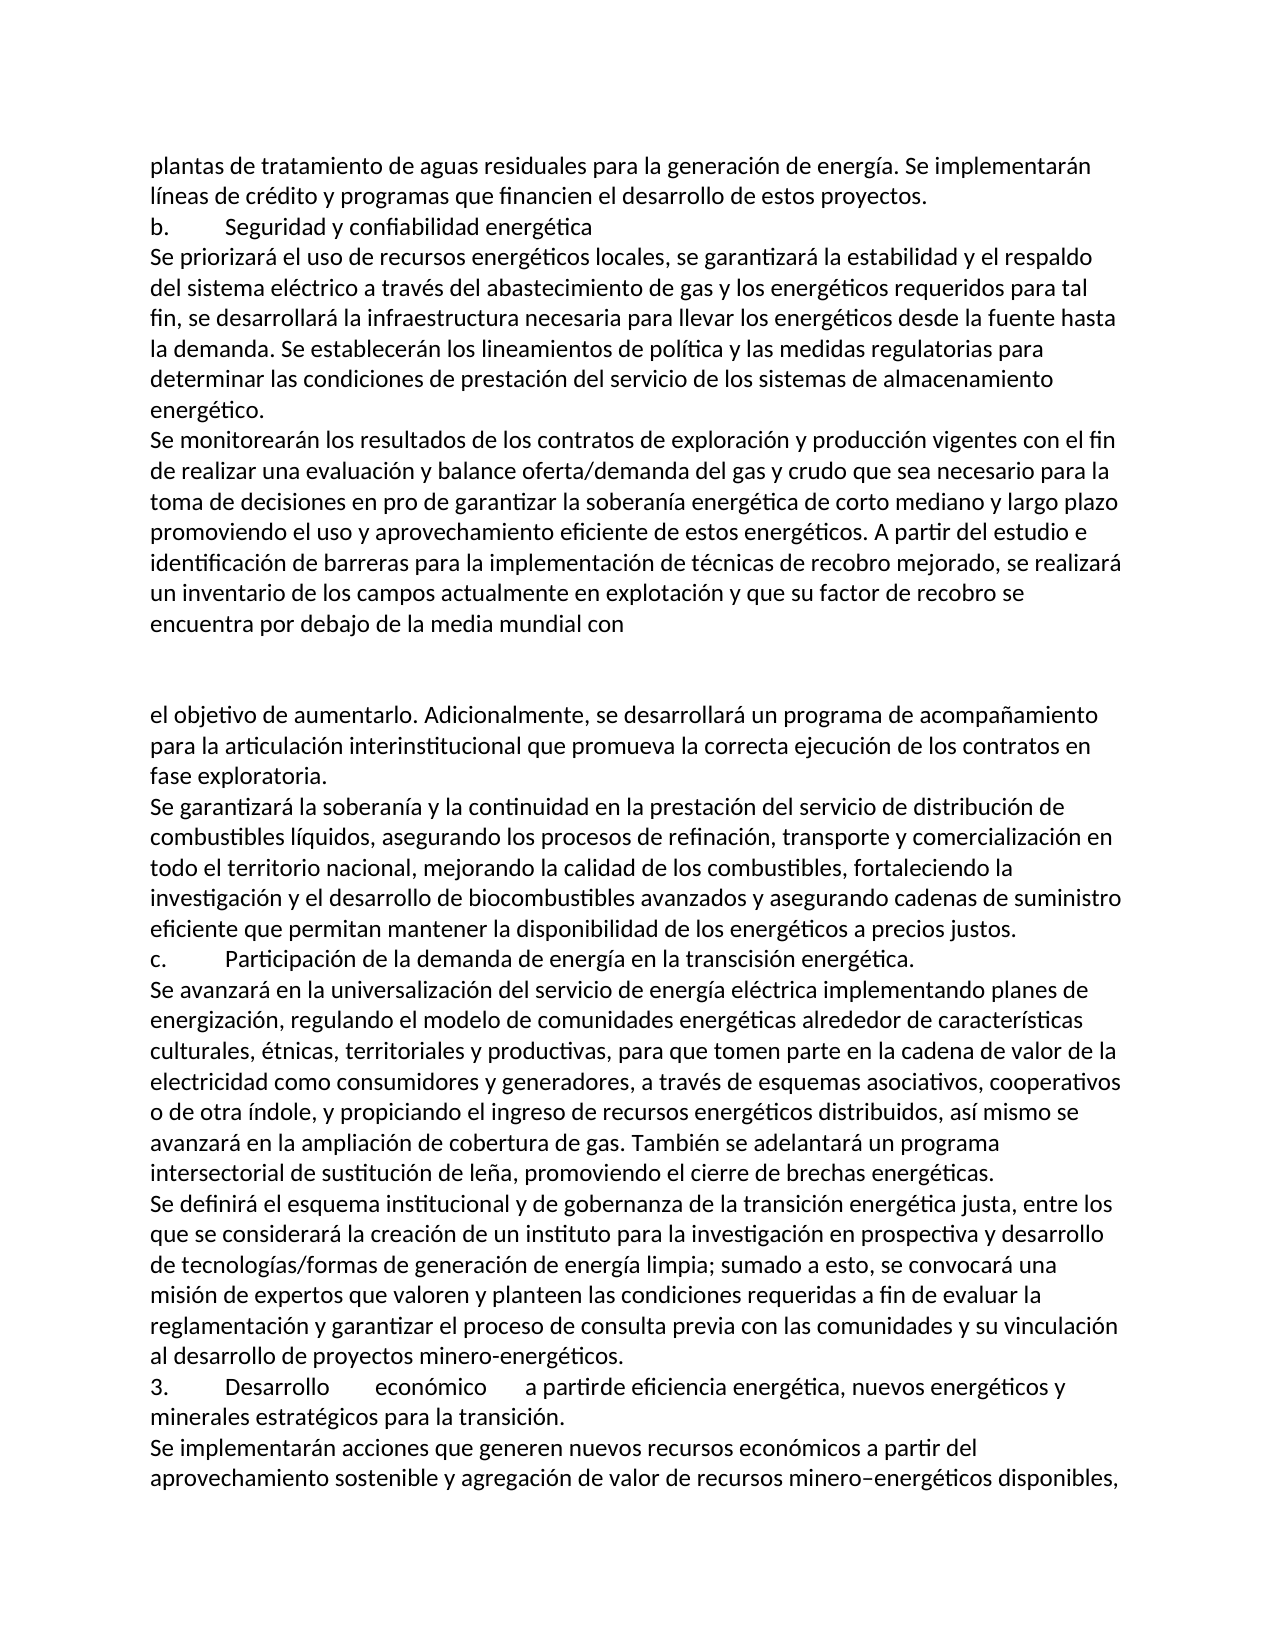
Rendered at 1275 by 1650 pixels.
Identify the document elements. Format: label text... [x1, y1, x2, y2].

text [150, 1432, 1125, 1493]
text c. Participación de la demanda de energía en la transcisión energética. [150, 943, 1125, 974]
text b. Seguridad y confiabilidad energética [150, 211, 1125, 242]
text Se avanzará en la universalización del servicio de energía eléctrica implementando planes de energización, regulando el modelo de comunidades energéticas alrededor de características culturales, étnicas, territoriales y productivas, para que tomen parte en la cadena de valor de la electricidad como consumidores y generadores, a través de esquemas asociativos, cooperativos o de otra índole, y propiciando el ingreso de recursos energéticos distribuidos, así mismo se avanzará en la ampliación de cobertura de gas. También se adelantará un programa intersectorial de sustitución de leña, promoviendo el cierre de brechas energéticas. [150, 974, 1125, 1188]
text Se priorizará el uso de recursos energéticos locales, se garantizará la estabilidad y el respaldo del sistema eléctrico a través del abastecimiento de gas y los energéticos requeridos para tal fin, se desarrollará la infraestructura necesaria para llevar los energéticos desde la fuente hasta la demanda. Se establecerán los lineamientos de política y las medidas regulatorias para determinar las condiciones de prestación del servicio de los sistemas de almacenamiento energético. [150, 242, 1125, 425]
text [150, 150, 1125, 211]
text Se definirá el esquema institucional y de gobernanza de la transición energética justa, entre los que se considerará la creación de un instituto para la investigación en prospectiva y desarrollo de tecnologías/formas de generación de energía limpia; sumado a esto, se convocará una misión de expertos que valoren y planteen las condiciones requeridas a fin de evaluar la reglamentación y garantizar el proceso de consulta previa con las comunidades y su vinculación al desarrollo de proyectos minero-energéticos. [150, 1188, 1125, 1371]
text 3. Desarrollo económico a partir de eficiencia energética, nuevos energéticos y minerales estratégicos para la transición. [150, 1371, 1125, 1432]
text Se monitorearán los resultados de los contratos de exploración y producción vigentes con el fin de realizar una evaluación y balance oferta/demanda del gas y crudo que sea necesario para la toma de decisiones en pro de garantizar la soberanía energética de corto mediano y largo plazo promoviendo el uso y aprovechamiento eficiente de estos energéticos. A partir del estudio e identificación de barreras para la implementación de técnicas de recobro mejorado, se realizará un inventario de los campos actualmente en explotación y que su factor de recobro se encuentra por debajo de la media mundial con [150, 425, 1125, 638]
text Se garantizará la soberanía y la continuidad en la prestación del servicio de distribución de combustibles líquidos, asegurando los procesos de refinación, transporte y comercialización en todo el territorio nacional, mejorando la calidad de los combustibles, fortaleciendo la investigación y el desarrollo de biocombustibles avanzados y asegurando cadenas de suministro eficiente que permitan mantener la disponibilidad de los energéticos a precios justos. [150, 791, 1125, 943]
text el objetivo de aumentarlo. Adicionalmente, se desarrollará un programa de acompañamiento para la articulación interinstitucional que promueva la correcta ejecución de los contratos en fase exploratoria. [150, 699, 1125, 791]
